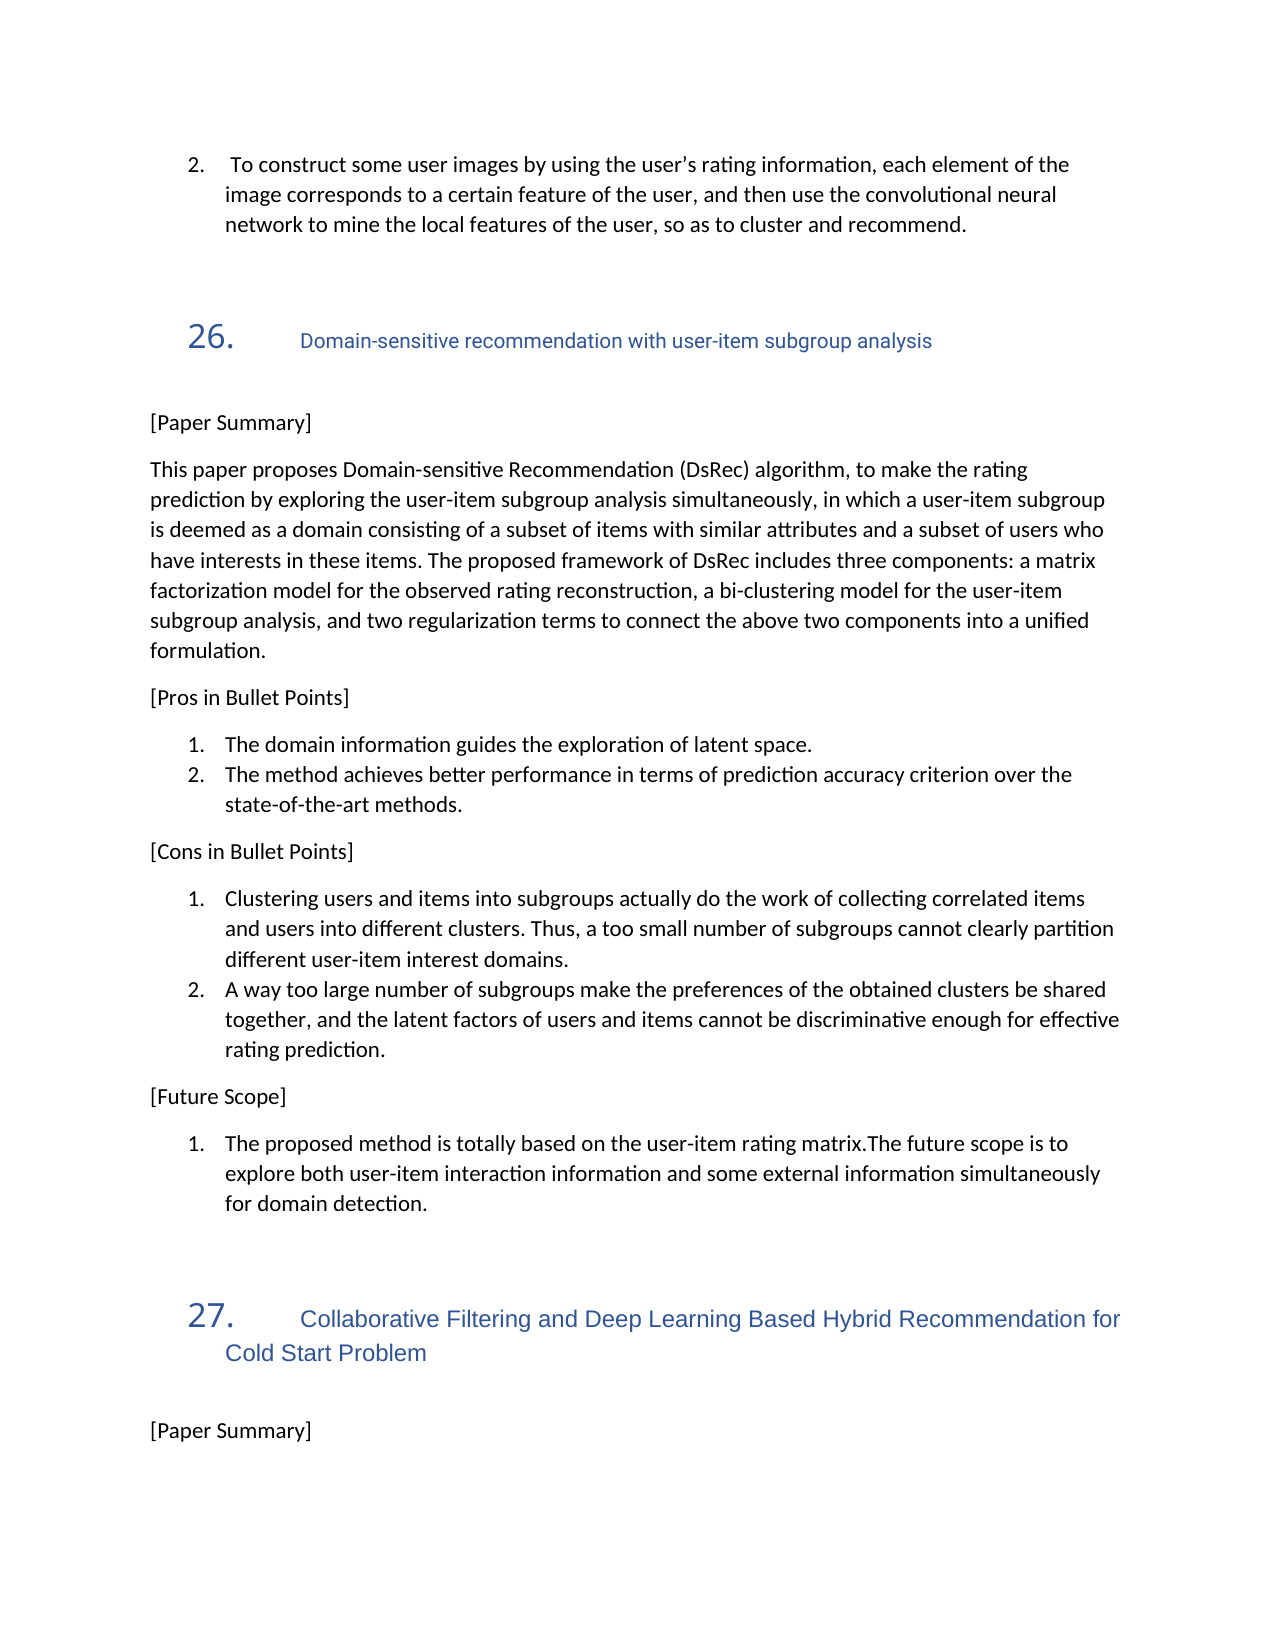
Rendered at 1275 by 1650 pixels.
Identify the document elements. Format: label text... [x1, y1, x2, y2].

subtitle Domain-sensitive recommendation with user-item subgroup analysis [187, 312, 1125, 358]
list A way too large number of subgroups make the preferences of the obtained clusters be shared together, and the latent factors of users and items cannot be discriminative enough for effective rating prediction. [187, 975, 1125, 1063]
list Clustering users and items into subgroups actually do the work of collecting correlated items and users into different clusters. Thus, a too small number of subgroups cannot clearly partition different user-item interest domains. [187, 884, 1125, 973]
text [Pros in Bullet Points] [150, 683, 1125, 711]
text [Paper Summary] [150, 1416, 1125, 1444]
list The method achieves better performance in terms of prediction accuracy criterion over the state-of-the-art methods. [187, 760, 1125, 819]
subtitle Collaborative Filtering and Deep Learning Based Hybrid Recommendation for Cold Start Problem [187, 1292, 1125, 1367]
list The domain information guides the exploration of latent space. [187, 730, 1125, 758]
text [Cons in Bullet Points] [150, 837, 1125, 866]
text [Paper Summary] [150, 408, 1125, 436]
text This paper proposes Domain-sensitive Recommendation (DsRec) algorithm, to make the rating prediction by exploring the user-item subgroup analysis simultaneously, in which a user-item subgroup is deemed as a domain consisting of a subset of items with similar attributes and a subset of users who have interests in these items. The proposed framework of DsRec includes three components: a matrix factorization model for the observed rating reconstruction, a bi-clustering model for the user-item subgroup analysis, and two regularization terms to connect the above two components into a unified formulation. [150, 455, 1125, 664]
text [Future Scope] [150, 1082, 1125, 1110]
list To construct some user images by using the user’s rating information, each element of the image corresponds to a certain feature of the user, and then use the convolutional neural network to mine the local features of the user, so as to cluster and recommend. [187, 150, 1125, 238]
list The proposed method is totally based on the user-item rating matrix.The future scope is to explore both user-item interaction information and some external information simultaneously for domain detection. [187, 1129, 1125, 1218]
